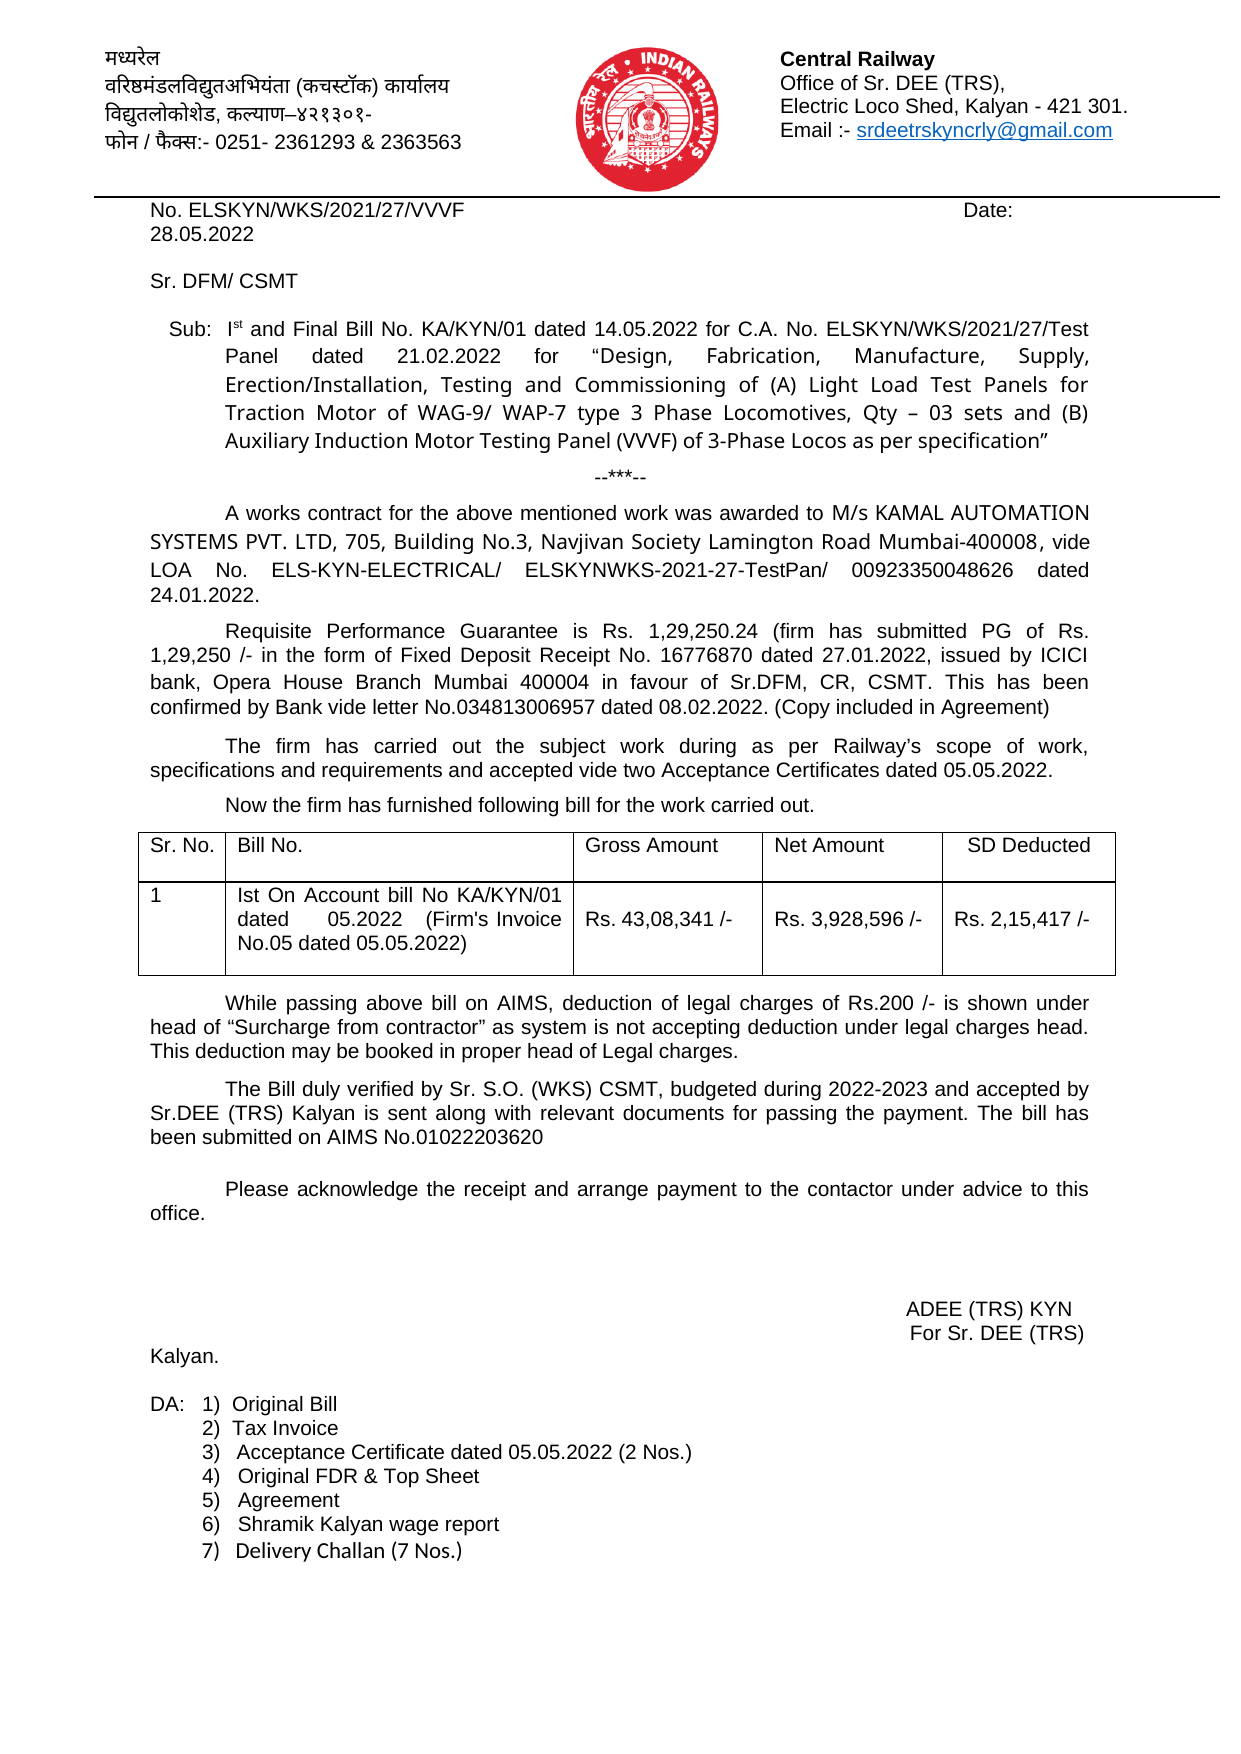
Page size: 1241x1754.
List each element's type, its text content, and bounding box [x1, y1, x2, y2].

text 3) Acceptance Certificate dated 05.05.2022 (2 Nos.) [150, 1440, 1090, 1464]
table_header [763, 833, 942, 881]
text DA: 1) Original Bill [150, 1392, 1090, 1416]
text 5) Agreement [150, 1488, 1090, 1512]
text The Bill duly verified by Sr. S.O. (WKS) CSMT, budgeted during 2022-2023 and accepted by Sr.DEE (TRS) Kalyan is sent along with relevant documents for passing the payment. The bill has been submitted on AIMS No.01022203620 [150, 1077, 1090, 1149]
text Sr. DFM/ CSMT [150, 269, 1090, 293]
text While passing above bill on AIMS, deduction of legal charges of Rs.200 /- is shown under head of “Surcharge from contractor” as system is not accepting deduction under legal charges head. This deduction may be booked in proper head of Legal charges. [150, 991, 1090, 1062]
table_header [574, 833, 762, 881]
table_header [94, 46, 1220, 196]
text ADEE (TRS) KYN [825, 1296, 1090, 1320]
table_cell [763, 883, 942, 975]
text 7) Delivery Challan (7 Nos.) [150, 1536, 1090, 1564]
text --***-- [150, 465, 1090, 489]
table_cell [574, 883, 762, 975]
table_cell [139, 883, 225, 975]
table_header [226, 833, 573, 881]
text Requisite Performance Guarantee is Rs. 1,29,250.24 (firm has submitted PG of Rs. 1,29,250 /- in the form of Fixed Deposit Receipt No. 16776870 dated 27.01.2022, issued by ICICI bank, Opera House Branch Mumbai 400004 in favour of Sr.DFM, CR, CSMT. This has been confirmed by Bank vide letter No.034813006957 dated 08.02.2022. (Copy included in Agreement) [150, 619, 1090, 719]
text The firm has carried out the subject work during as per Railway’s scope of work, specifications and requirements and accepted vide two Acceptance Certificates dated 05.05.2022. [150, 733, 1090, 781]
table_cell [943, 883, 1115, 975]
picture [575, 46, 719, 192]
text 4) Original FDR & Top Sheet [150, 1464, 1090, 1488]
text Please acknowledge the receipt and arrange payment to the contactor under advice to this office. [150, 1177, 1090, 1224]
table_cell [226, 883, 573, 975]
text 2) Tax Invoice [150, 1416, 1090, 1440]
text A works contract for the above mentioned work was awarded to M/s KAMAL AUTOMATION SYSTEMS PVT. LTD, 705, Building No.3, Navjivan Society Lamington Road Mumbai-400008, vide LOA No. ELS-KYN-ELECTRICAL/ ELSKYNWKS-2021-27-TestPan/ 00923350048626 dated 24.01.2022. [150, 498, 1090, 607]
text For Sr. DEE (TRS) Kalyan. [150, 1320, 1090, 1368]
text Sub: Ist and Final Bill No. KA/KYN/01 dated 14.05.2022 for C.A. No. ELSKYN/WKS/2021/27/Test Panel dated 21.02.2022 for “Design, Fabrication, Manufacture, Supply, Erection/Installation, Testing and Commissioning of (A) Light Load Test Panels for Traction Motor of WAG-9/ WAP-7 type 3 Phase Locomotives, Qty – 03 sets and (B) Auxiliary Induction Motor Testing Panel (VVVF) of 3-Phase Locos as per specification’’ [169, 317, 1090, 455]
text 6) Shramik Kalyan wage report [150, 1512, 1090, 1536]
text No. ELSKYN/WKS/2021/27/VVVF Date: 28.05.2022 [150, 198, 1090, 245]
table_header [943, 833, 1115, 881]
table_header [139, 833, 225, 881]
text Now the firm has furnished following bill for the work carried out. [150, 793, 1090, 817]
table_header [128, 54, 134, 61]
